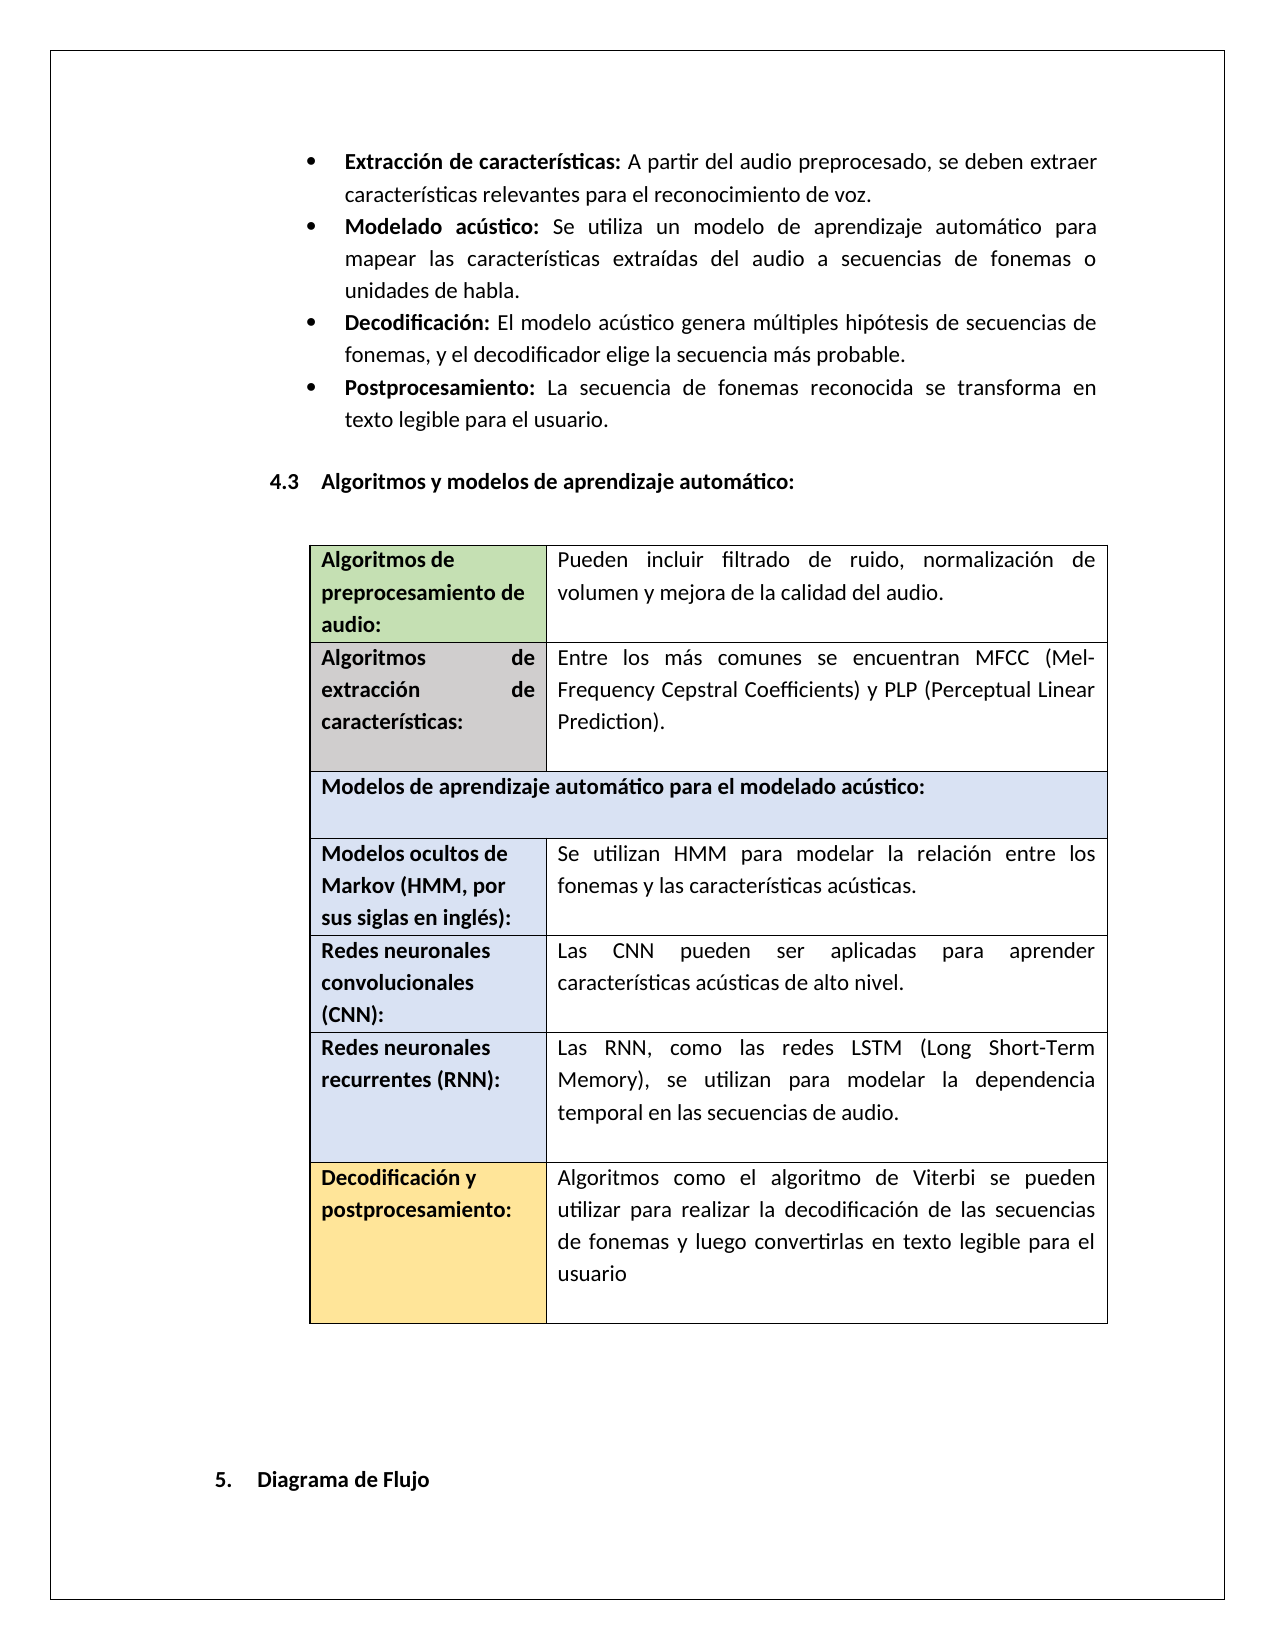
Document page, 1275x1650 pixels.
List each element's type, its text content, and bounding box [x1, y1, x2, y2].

list Decodificación: El modelo acústico genera múltiples hipótesis de secuencias de fonemas, y el decodificador elige la secuencia más probable. [307, 308, 1098, 369]
list Algoritmos y modelos de aprendizaje automático: [269, 467, 1098, 495]
table_cell Modelos de aprendizaje automático para el modelado acústico: [311, 772, 1107, 838]
table_header Pueden incluir filtrado de ruido, normalización de volumen y mejora de la calidad del audio. [547, 546, 1107, 642]
table_cell Decodificación y postprocesamiento: [311, 1163, 546, 1323]
list Diagrama de Flujo [214, 1465, 1098, 1493]
table_cell Algoritmos como el algoritmo de Viterbi se pueden utilizar para realizar la decodificación de las secuencias de fonemas y luego convertirlas en texto legible para el usuario [547, 1163, 1107, 1323]
table_cell Se utilizan HMM para modelar la relación entre los fonemas y las características acústicas. [547, 839, 1107, 935]
list Extracción de características: A partir del audio preprocesado, se deben extraer características relevantes para el reconocimiento de voz. [307, 147, 1098, 208]
table_cell Algoritmos de extracción de características: [311, 643, 546, 771]
table_cell Redes neuronales recurrentes (RNN): [311, 1033, 546, 1162]
table_cell Modelos ocultos de Markov (HMM, por sus siglas en inglés): [311, 839, 546, 935]
list Modelado acústico: Se utiliza un modelo de aprendizaje automático para mapear las características extraídas del audio a secuencias de fonemas o unidades de habla. [307, 212, 1098, 304]
table_header Algoritmos de preprocesamiento de audio: [311, 546, 546, 642]
table_cell Entre los más comunes se encuentran MFCC (Mel-Frequency Cepstral Coefficients) y PLP (Perceptual Linear Prediction). [547, 643, 1107, 771]
table_cell Las CNN pueden ser aplicadas para aprender características acústicas de alto nivel. [547, 936, 1107, 1032]
table_cell Redes neuronales convolucionales (CNN): [311, 936, 546, 1032]
list Postprocesamiento: La secuencia de fonemas reconocida se transforma en texto legible para el usuario. [307, 373, 1098, 433]
table_cell Las RNN, como las redes LSTM (Long Short-Term Memory), se utilizan para modelar la dependencia temporal en las secuencias de audio. [547, 1033, 1107, 1162]
